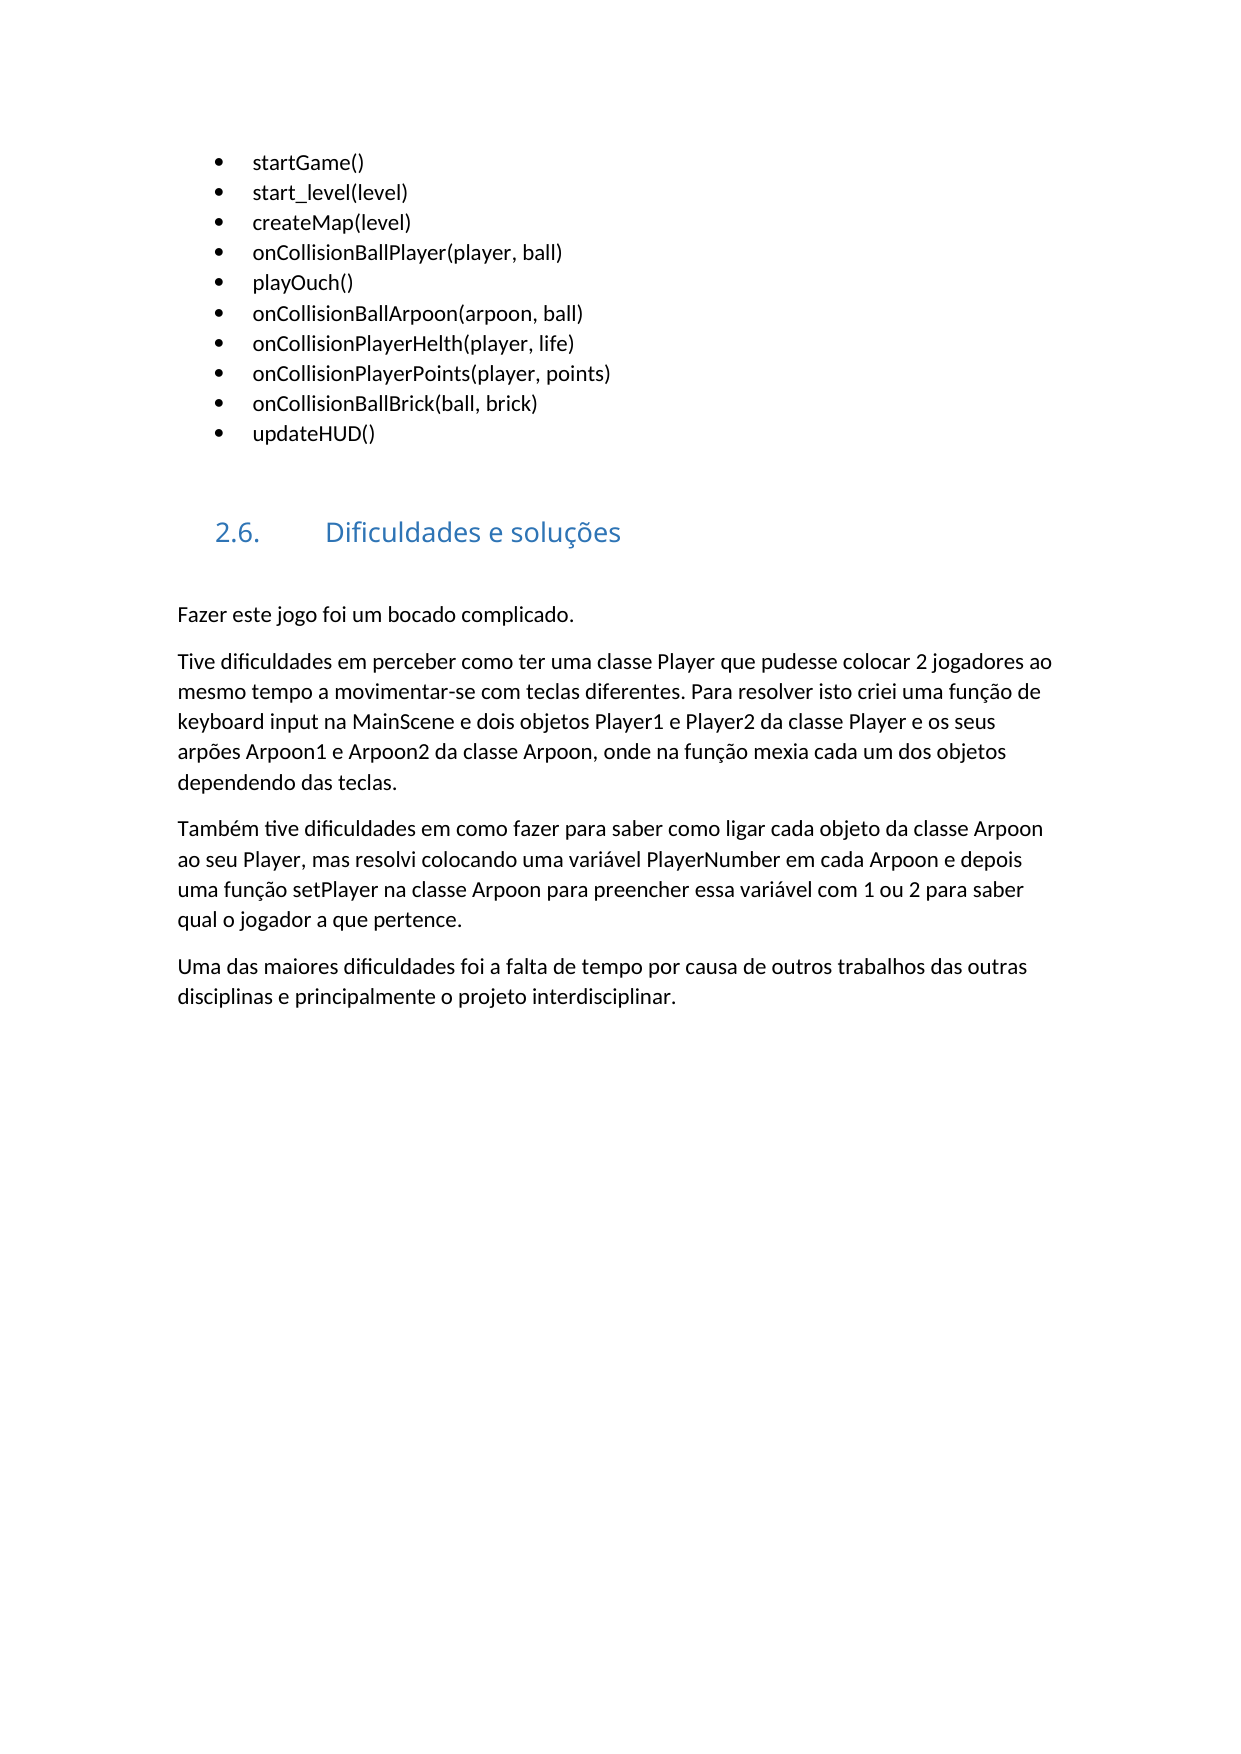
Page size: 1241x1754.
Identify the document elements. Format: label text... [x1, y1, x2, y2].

list createMap(level) [215, 208, 1063, 236]
list onCollisionPlayerHelth(player, life) [215, 329, 1063, 357]
text Tive dificuldades em perceber como ter uma classe Player que pudesse colocar 2 jogadores ao mesmo tempo a movimentar-se com teclas diferentes. Para resolver isto criei uma função de keyboard input na MainScene e dois objetos Player1 e Player2 da classe Player e os seus arpões Arpoon1 e Arpoon2 da classe Arpoon, onde na função mexia cada um dos objetos dependendo das teclas. [177, 647, 1063, 796]
list updateHUD() [215, 419, 1063, 447]
list start_level(level) [215, 178, 1063, 206]
list onCollisionBallArpoon(arpoon, ball) [215, 299, 1063, 327]
list onCollisionPlayerPoints(player, points) [215, 359, 1063, 387]
text Uma das maiores dificuldades foi a falta de tempo por causa de outros trabalhos das outras disciplinas e principalmente o projeto interdisciplinar. [177, 952, 1063, 1010]
text Também tive dificuldades em como fazer para saber como ligar cada objeto da classe Arpoon ao seu Player, mas resolvi colocando uma variável PlayerNumber em cada Arpoon e depois uma função setPlayer na classe Arpoon para preencher essa variável com 1 ou 2 para saber qual o jogador a que pertence. [177, 814, 1063, 933]
list onCollisionBallBrick(ball, brick) [215, 389, 1063, 417]
list onCollisionBallPlayer(player, ball) [215, 238, 1063, 266]
list playOuch() [215, 268, 1063, 296]
text Fazer este jogo foi um bocado complicado. [177, 600, 1063, 628]
subtitle Dificuldades e soluções [215, 513, 1063, 550]
list startGame() [215, 148, 1063, 176]
